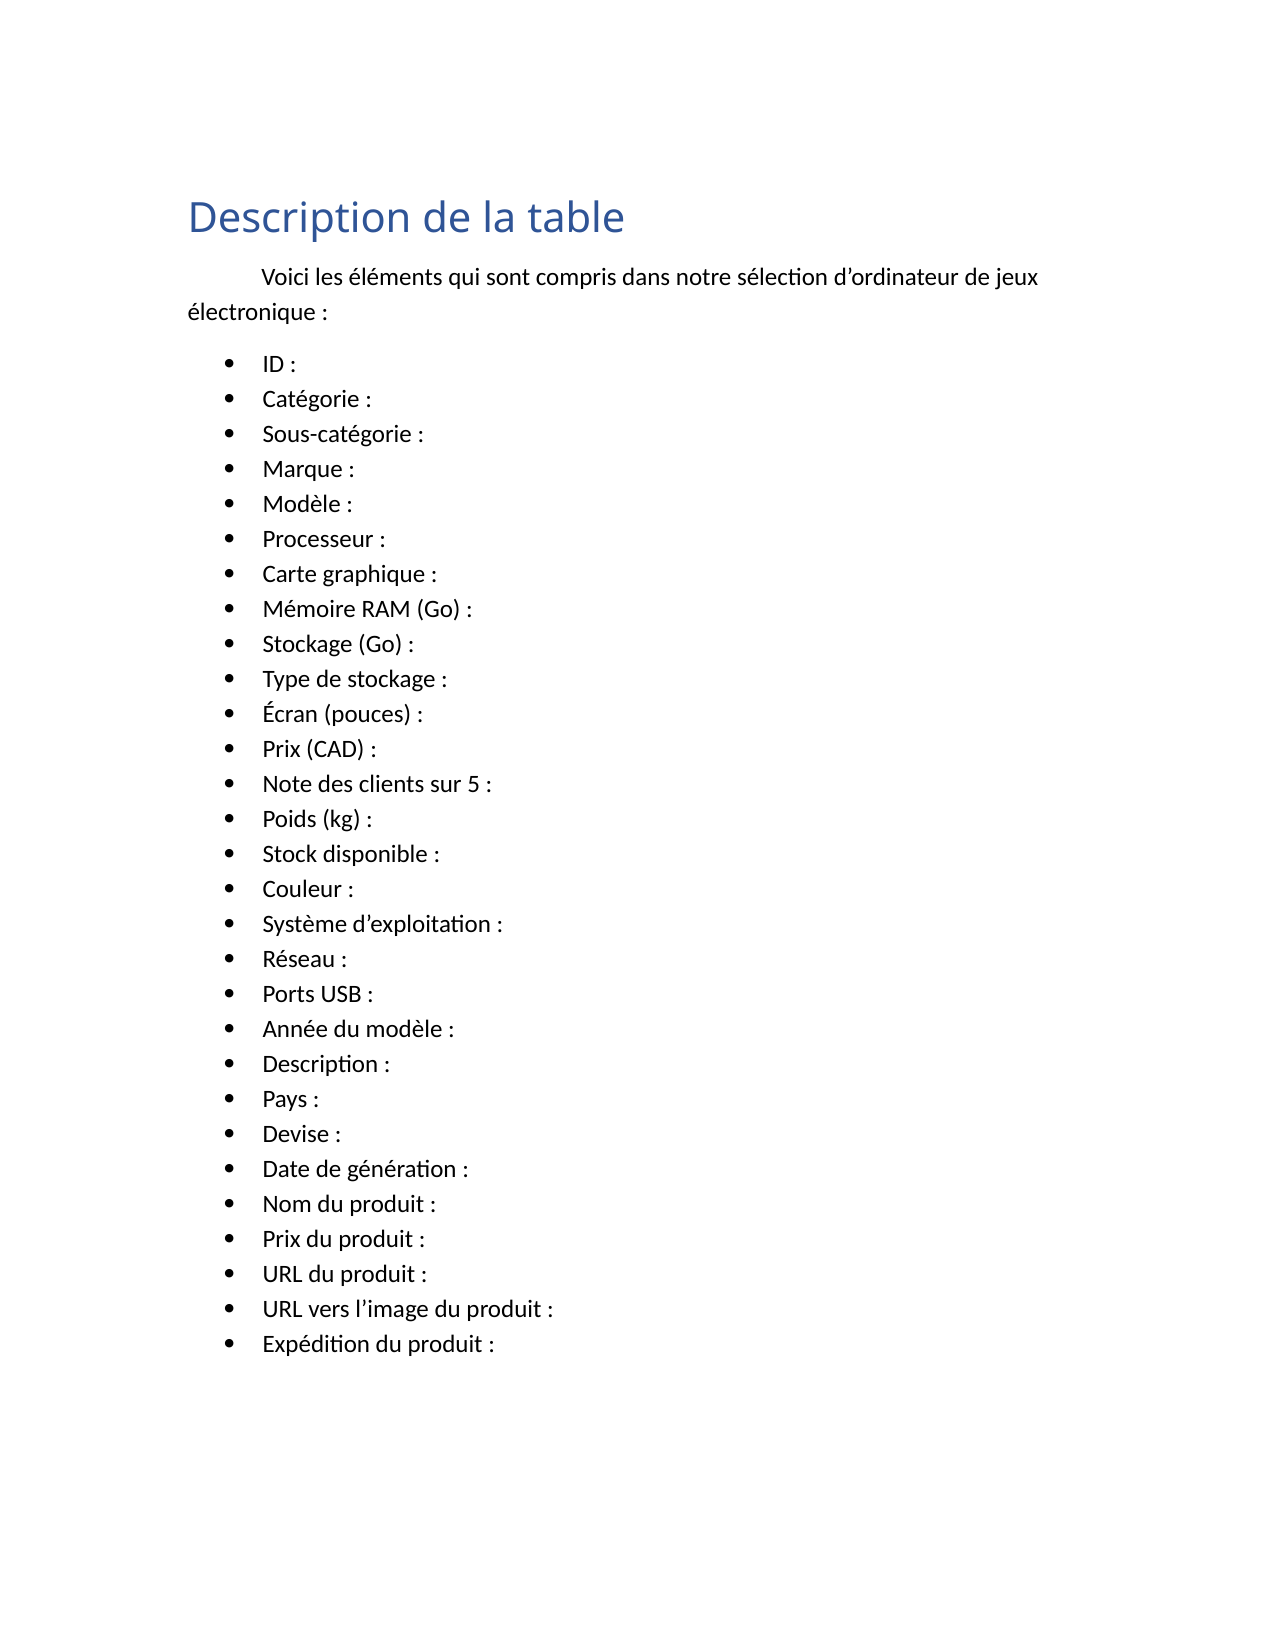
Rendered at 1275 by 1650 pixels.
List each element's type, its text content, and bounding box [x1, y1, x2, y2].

list Réseau : [225, 943, 1088, 973]
list Prix du produit : [225, 1223, 1088, 1253]
subtitle Description de la table [187, 187, 1088, 244]
list Ports USB : [225, 978, 1088, 1008]
list Prix (CAD) : [225, 733, 1088, 763]
list Type de stockage : [225, 663, 1088, 693]
list Devise : [225, 1118, 1088, 1148]
list Description : [225, 1048, 1088, 1078]
list Marque : [225, 453, 1088, 483]
list URL du produit : [225, 1258, 1088, 1288]
list Date de génération : [225, 1153, 1088, 1183]
list Modèle : [225, 488, 1088, 518]
list Carte graphique : [225, 558, 1088, 588]
list Pays : [225, 1083, 1088, 1113]
list Année du modèle : [225, 1013, 1088, 1043]
list Catégorie : [225, 383, 1088, 413]
list Couleur : [225, 873, 1088, 903]
list Processeur : [225, 523, 1088, 553]
list Expédition du produit : [225, 1328, 1088, 1358]
list Écran (pouces) : [225, 698, 1088, 728]
list Note des clients sur 5 : [225, 768, 1088, 798]
list URL vers l’image du produit : [225, 1293, 1088, 1323]
list Système d’exploitation : [225, 908, 1088, 938]
list Mémoire RAM (Go) : [225, 593, 1088, 623]
text Voici les éléments qui sont compris dans notre sélection d’ordinateur de jeux électronique : [187, 261, 1088, 327]
list Sous-catégorie : [225, 418, 1088, 448]
list Poids (kg) : [225, 803, 1088, 833]
list ID : [225, 348, 1088, 378]
list Stockage (Go) : [225, 628, 1088, 658]
list Nom du produit : [225, 1188, 1088, 1218]
list Stock disponible : [225, 838, 1088, 868]
